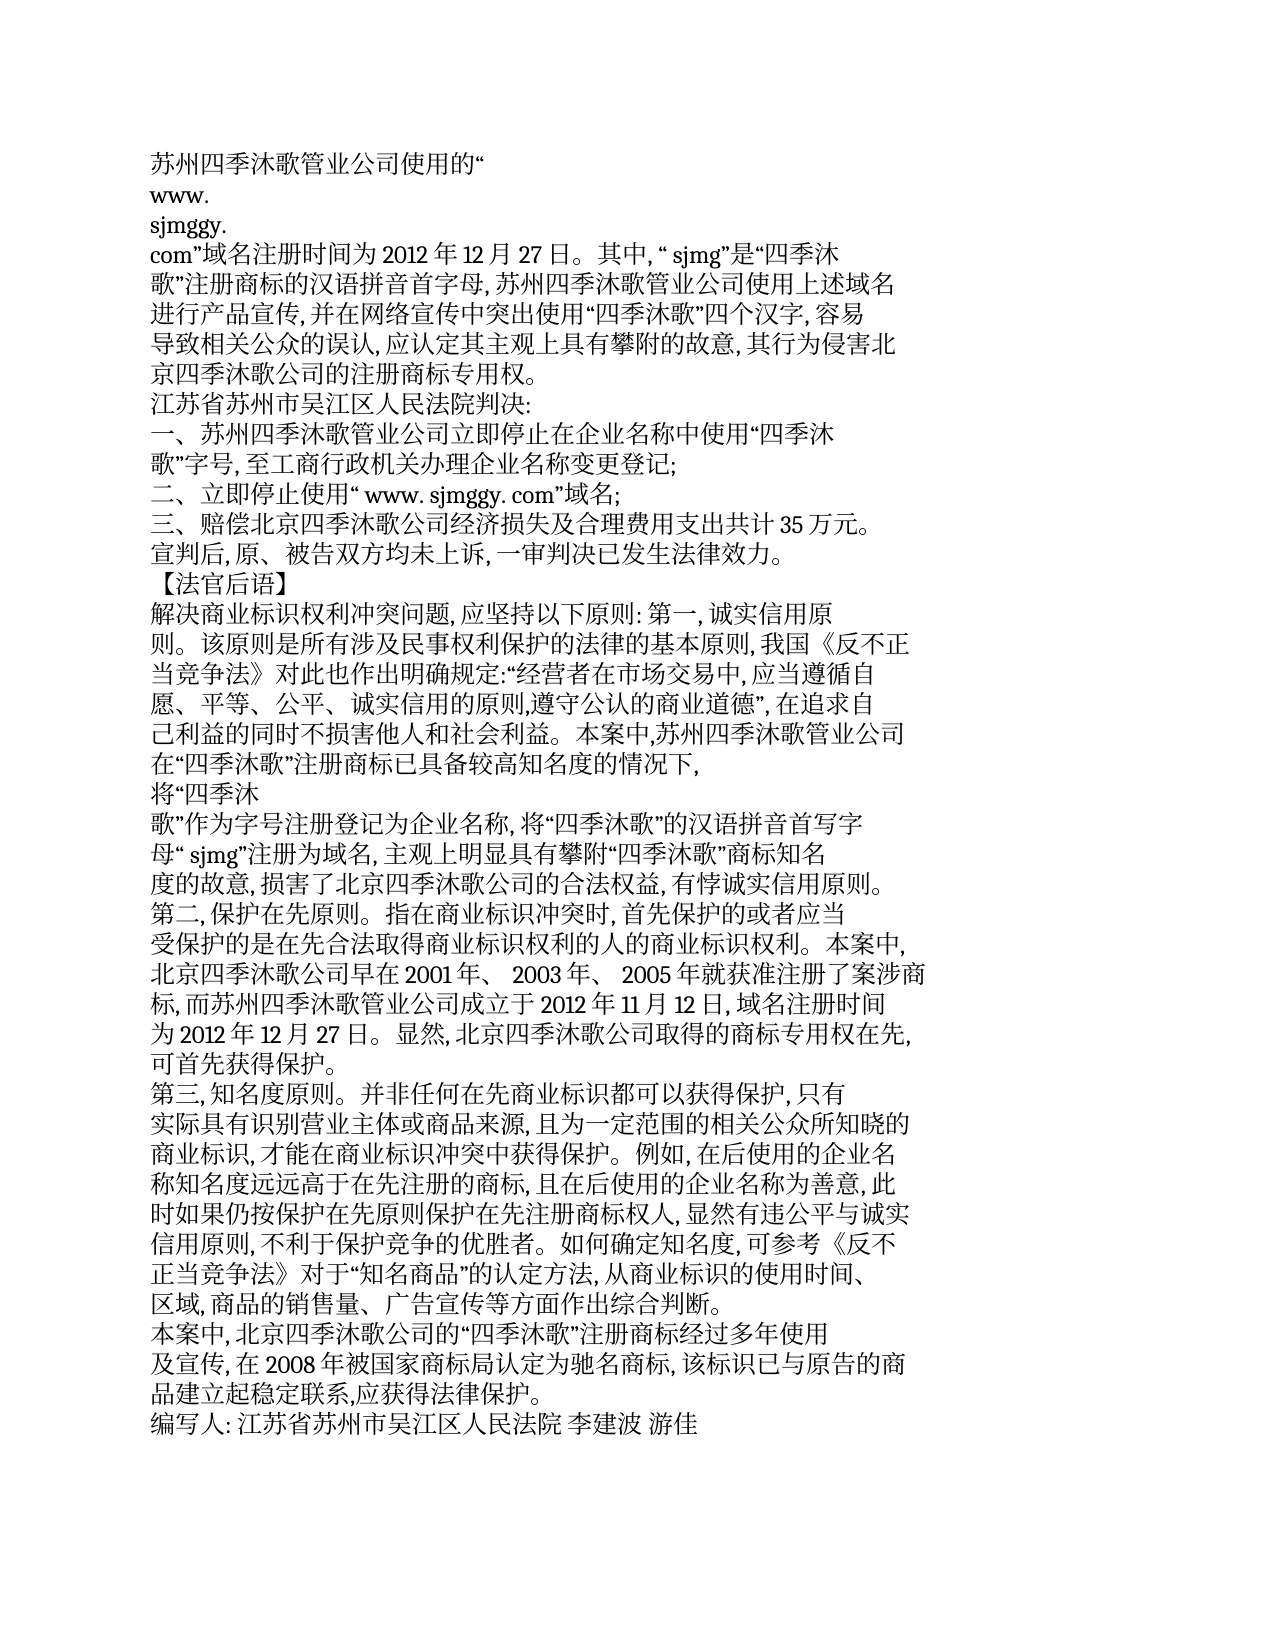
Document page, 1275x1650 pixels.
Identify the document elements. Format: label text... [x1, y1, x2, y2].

text 北京四季沐歌公司早在2001年、 2003年、 2005年就获准注册了案涉商 [150, 960, 1125, 990]
text 母“ sjmg”注册为域名, 主观上明显具有攀附“四季沐歌”商标知名 [150, 840, 1125, 870]
text www. [150, 180, 1125, 210]
text 实际具有识别营业主体或商品来源, 且为一定范围的相关公众所知晓的 [150, 1110, 1125, 1140]
text 受保护的是在先合法取得商业标识权利的人的商业标识权利。本案中, [150, 930, 1125, 960]
text 解决商业标识权利冲突问题, 应坚持以下原则: 第一, 诚实信用原 [150, 600, 1125, 630]
text 本案中, 北京四季沐歌公司的“四季沐歌”注册商标经过多年使用 [150, 1320, 1125, 1350]
text 信用原则, 不利于保护竞争的优胜者。如何确定知名度, 可参考《反不 [150, 1230, 1125, 1260]
text 正当竞争法》对于“知名商品”的认定方法, 从商业标识的使用时间、 [150, 1260, 1125, 1290]
text 苏州四季沐歌管业公司使用的“ [150, 150, 1125, 180]
text 进行产品宣传, 并在网络宣传中突出使用“四季沐歌”四个汉字, 容易 [150, 300, 1125, 330]
text 歌”字号, 至工商行政机关办理企业名称变更登记; [150, 450, 1125, 480]
text 标, 而苏州四季沐歌管业公司成立于2012年11月12日, 域名注册时间 [150, 990, 1125, 1020]
text com”域名注册时间为2012年12月27日。其中, “ sjmg”是“四季沐 [150, 240, 1125, 270]
text 江苏省苏州市吴江区人民法院判决: [150, 390, 1125, 420]
text 在“四季沐歌”注册商标已具备较高知名度的情况下, [150, 750, 1125, 780]
text sjmggy. [150, 210, 1125, 240]
text 愿、平等、公平、诚实信用的原则,遵守公认的商业道德”, 在追求自 [150, 690, 1125, 720]
text 京四季沐歌公司的注册商标专用权。 [150, 360, 1125, 390]
text 三、赔偿北京四季沐歌公司经济损失及合理费用支出共计35万元。 [150, 510, 1125, 540]
text 为2012年12月27日。显然, 北京四季沐歌公司取得的商标专用权在先, [150, 1020, 1125, 1050]
text 时如果仍按保护在先原则保护在先注册商标权人, 显然有违公平与诚实 [150, 1200, 1125, 1230]
text 第三, 知名度原则。并非任何在先商业标识都可以获得保护, 只有 [150, 1080, 1125, 1110]
text 编写人: 江苏省苏州市吴江区人民法院 李建波 游佳 [150, 1410, 1125, 1440]
text 区域, 商品的销售量、广告宣传等方面作出综合判断。 [150, 1290, 1125, 1320]
text 可首先获得保护。 [150, 1050, 1125, 1080]
text 导致相关公众的误认, 应认定其主观上具有攀附的故意, 其行为侵害北 [150, 330, 1125, 360]
text 品建立起稳定联系,应获得法律保护。 [150, 1380, 1125, 1410]
text 二、立即停止使用“ www. sjmggy. com”域名; [150, 480, 1125, 510]
text 歌”作为字号注册登记为企业名称, 将“四季沐歌”的汉语拼音首写字 [150, 810, 1125, 840]
text 己利益的同时不损害他人和社会利益。本案中,苏州四季沐歌管业公司 [150, 720, 1125, 750]
text 商业标识, 才能在商业标识冲突中获得保护。例如, 在后使用的企业名 [150, 1140, 1125, 1170]
text 当竞争法》对此也作出明确规定:“经营者在市场交易中, 应当遵循自 [150, 660, 1125, 690]
text 及宣传, 在2008年被国家商标局认定为驰名商标, 该标识已与原告的商 [150, 1350, 1125, 1380]
text 称知名度远远高于在先注册的商标, 且在后使用的企业名称为善意, 此 [150, 1170, 1125, 1200]
text 度的故意, 损害了北京四季沐歌公司的合法权益, 有悖诚实信用原则。 [150, 870, 1125, 900]
text 宣判后, 原、被告双方均未上诉, 一审判决已发生法律效力。 [150, 540, 1125, 570]
text 第二, 保护在先原则。指在商业标识冲突时, 首先保护的或者应当 [150, 900, 1125, 930]
text 歌”注册商标的汉语拼音首字母, 苏州四季沐歌管业公司使用上述域名 [150, 270, 1125, 300]
text 一、苏州四季沐歌管业公司立即停止在企业名称中使用“四季沐 [150, 420, 1125, 450]
text 则。该原则是所有涉及民事权利保护的法律的基本原则, 我国《反不正 [150, 630, 1125, 660]
text 【法官后语】 [150, 570, 1125, 600]
text 将“四季沐 [150, 780, 1125, 810]
